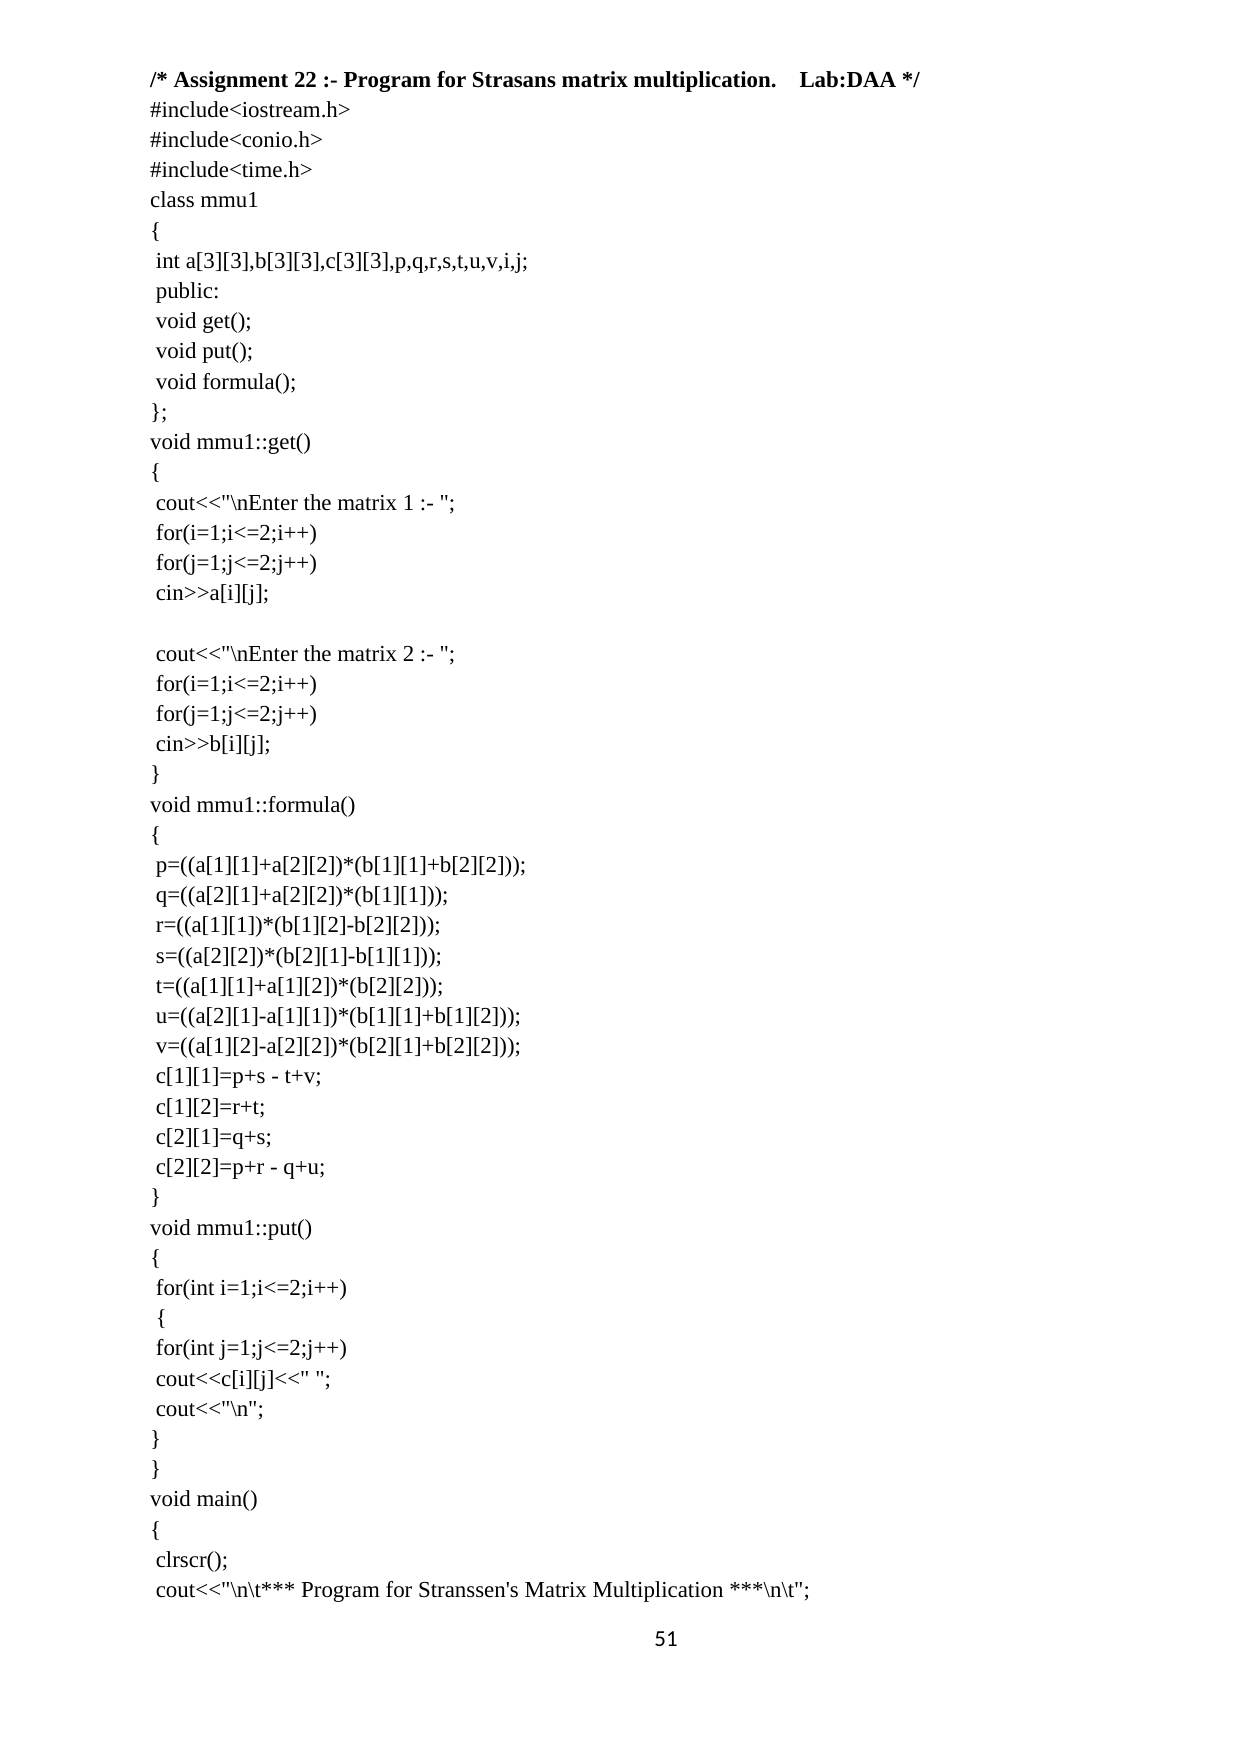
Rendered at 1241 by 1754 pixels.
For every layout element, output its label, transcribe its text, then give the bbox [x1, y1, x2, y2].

text r=((a[1][1])*(b[1][2]-b[2][2])); [150, 911, 1181, 938]
text t=((a[1][1]+a[1][2])*(b[2][2])); [150, 972, 1181, 998]
text for(j=1;j<=2;j++) [150, 700, 1181, 726]
text { [150, 821, 1181, 847]
text cin>>a[i][j]; [150, 579, 1181, 606]
text u=((a[2][1]-a[1][1])*(b[1][1]+b[1][2])); [150, 1002, 1181, 1028]
text clrscr(); [150, 1546, 1181, 1572]
text void mmu1::get() [150, 428, 1181, 454]
text cin>>b[i][j]; [150, 730, 1181, 757]
text #include<time.h> [150, 156, 1181, 183]
text void get(); [150, 307, 1181, 334]
text s=((a[2][2])*(b[2][1]-b[1][1])); [150, 942, 1181, 968]
text { [150, 1516, 1181, 1542]
text cout<<c[i][j]<<" "; [150, 1364, 1181, 1391]
text } [150, 1183, 1181, 1210]
text for(j=1;j<=2;j++) [150, 549, 1181, 575]
text cout<<"\n\t*** Program for Stranssen's Matrix Multiplication ***\n\t"; [150, 1576, 1181, 1602]
text public: [150, 277, 1181, 303]
text class mmu1 [150, 186, 1181, 213]
text c[1][1]=p+s - t+v; [150, 1062, 1181, 1089]
text for(int j=1;j<=2;j++) [150, 1334, 1181, 1361]
text #include<iostream.h> [150, 96, 1181, 122]
text void formula(); [150, 368, 1181, 394]
text c[2][2]=p+r - q+u; [150, 1153, 1181, 1179]
text c[2][1]=q+s; [150, 1123, 1181, 1149]
text } [150, 1425, 1181, 1451]
text void mmu1::formula() [150, 791, 1181, 817]
text } [150, 1455, 1181, 1482]
text v=((a[1][2]-a[2][2])*(b[2][1]+b[2][2])); [150, 1032, 1181, 1059]
text void mmu1::put() [150, 1213, 1181, 1240]
text for(i=1;i<=2;i++) [150, 670, 1181, 696]
text int a[3][3],b[3][3],c[3][3],p,q,r,s,t,u,v,i,j; [150, 247, 1181, 273]
text p=((a[1][1]+a[2][2])*(b[1][1]+b[2][2])); [150, 851, 1181, 877]
text { [150, 217, 1181, 243]
text { [150, 458, 1181, 485]
text #include<conio.h> [150, 126, 1181, 152]
text void main() [150, 1485, 1181, 1512]
text cout<<"\nEnter the matrix 2 :- "; [150, 639, 1181, 666]
text cout<<"\n"; [150, 1395, 1181, 1421]
text /* Assignment 22 :- Program for Strasans matrix multiplication. Lab:DAA */ [150, 66, 1181, 92]
text } [150, 760, 1181, 787]
text q=((a[2][1]+a[2][2])*(b[1][1])); [150, 881, 1181, 908]
text { [150, 1244, 1181, 1270]
text void put(); [150, 337, 1181, 364]
text for(int i=1;i<=2;i++) [150, 1274, 1181, 1300]
text cout<<"\nEnter the matrix 1 :- "; [150, 488, 1181, 515]
text { [150, 1304, 1181, 1331]
text c[1][2]=r+t; [150, 1093, 1181, 1119]
text }; [150, 398, 1181, 424]
text for(i=1;i<=2;i++) [150, 519, 1181, 545]
